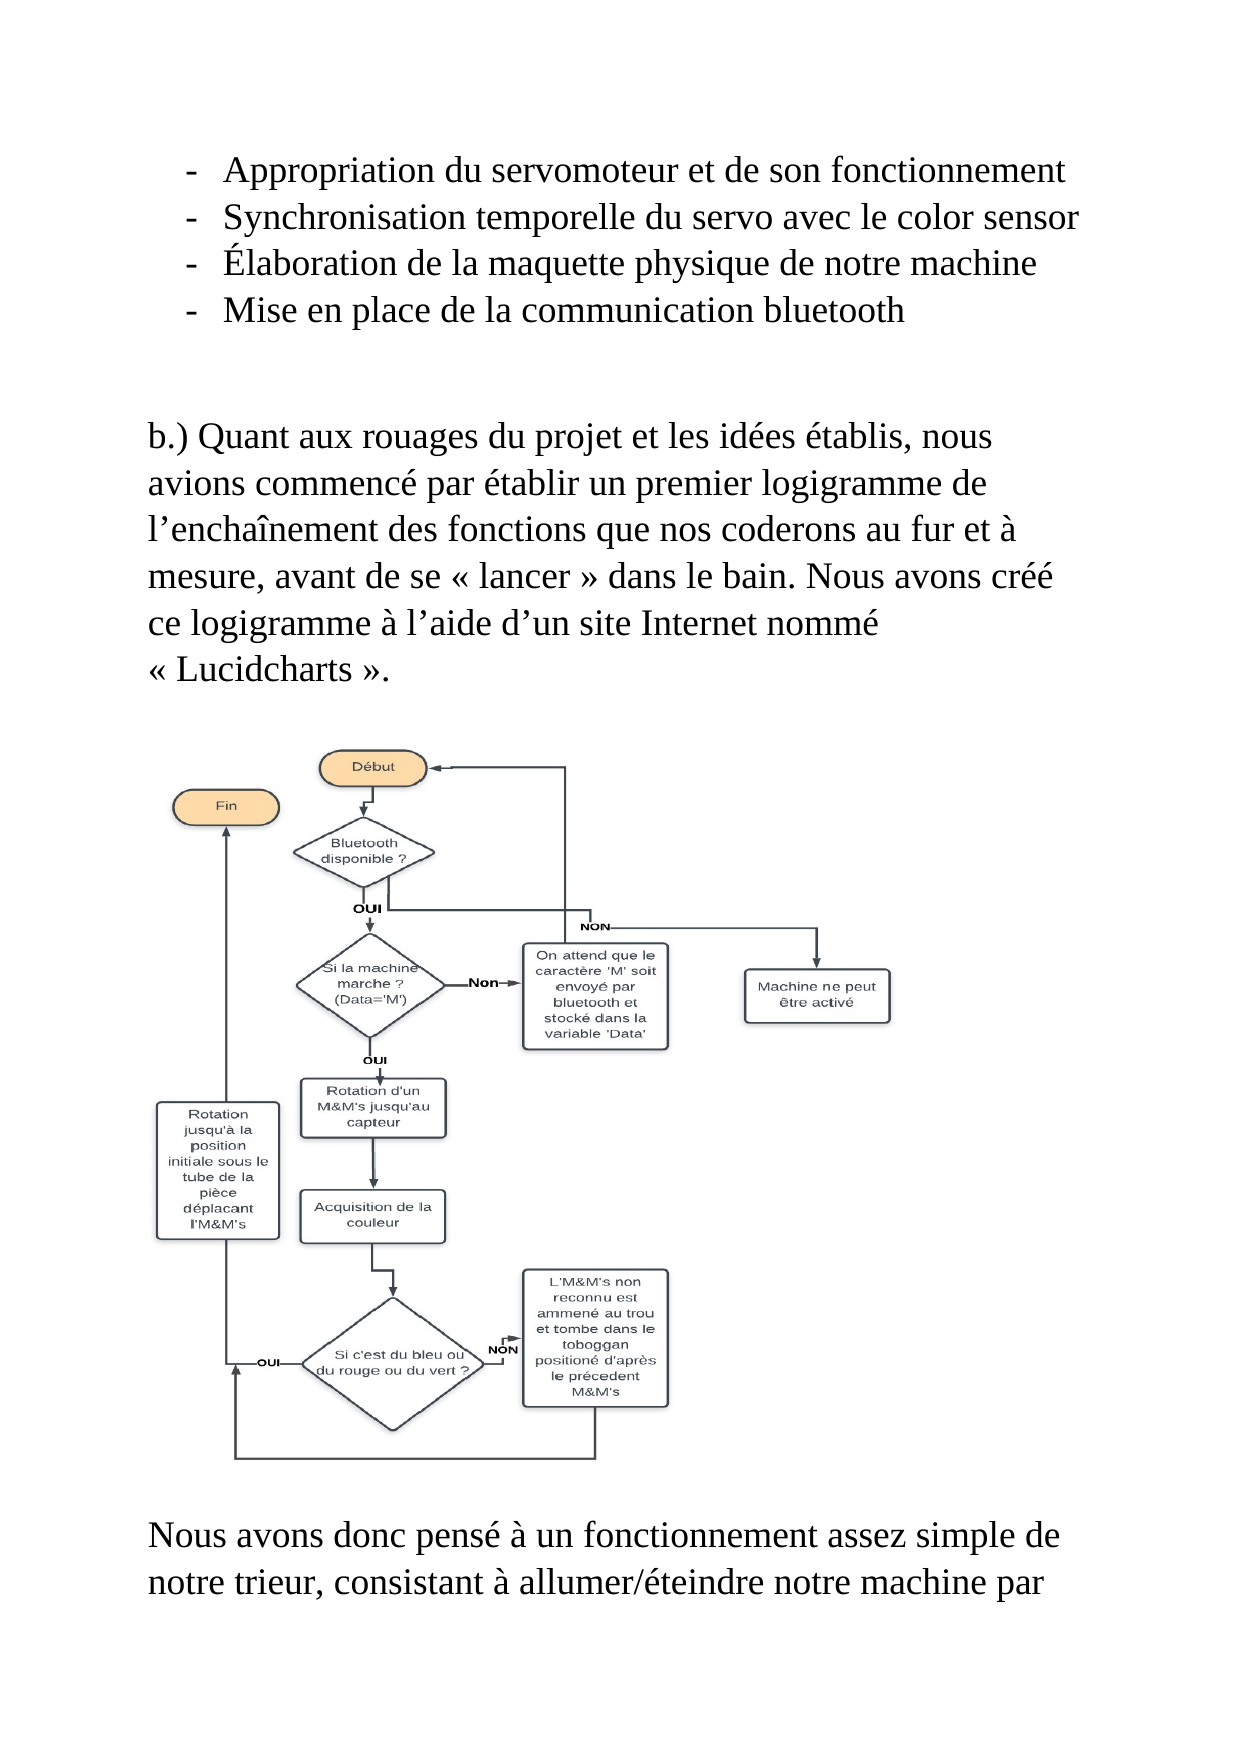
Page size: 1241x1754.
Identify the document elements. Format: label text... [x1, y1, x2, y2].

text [148, 1513, 1093, 1603]
list Appropriation du servomoteur et de son fonctionnement [185, 148, 1093, 191]
list Mise en place de la communication bluetooth [185, 287, 1093, 330]
text b.) Quant aux rouages du projet et les idées établis, nous avions commencé par établir un premier logigramme de l’enchaînement des fonctions que nos coderons au fur et à mesure, avant de se « lancer » dans le bain. Nous avons créé ce logigramme à l’aide d’un site Internet nommé « Lucidcharts ». [148, 414, 1093, 690]
list Synchronisation temporelle du servo avec le color sensor [185, 194, 1093, 237]
picture [147, 709, 969, 1494]
list Élaboration de la maquette physique de notre machine [185, 241, 1093, 284]
